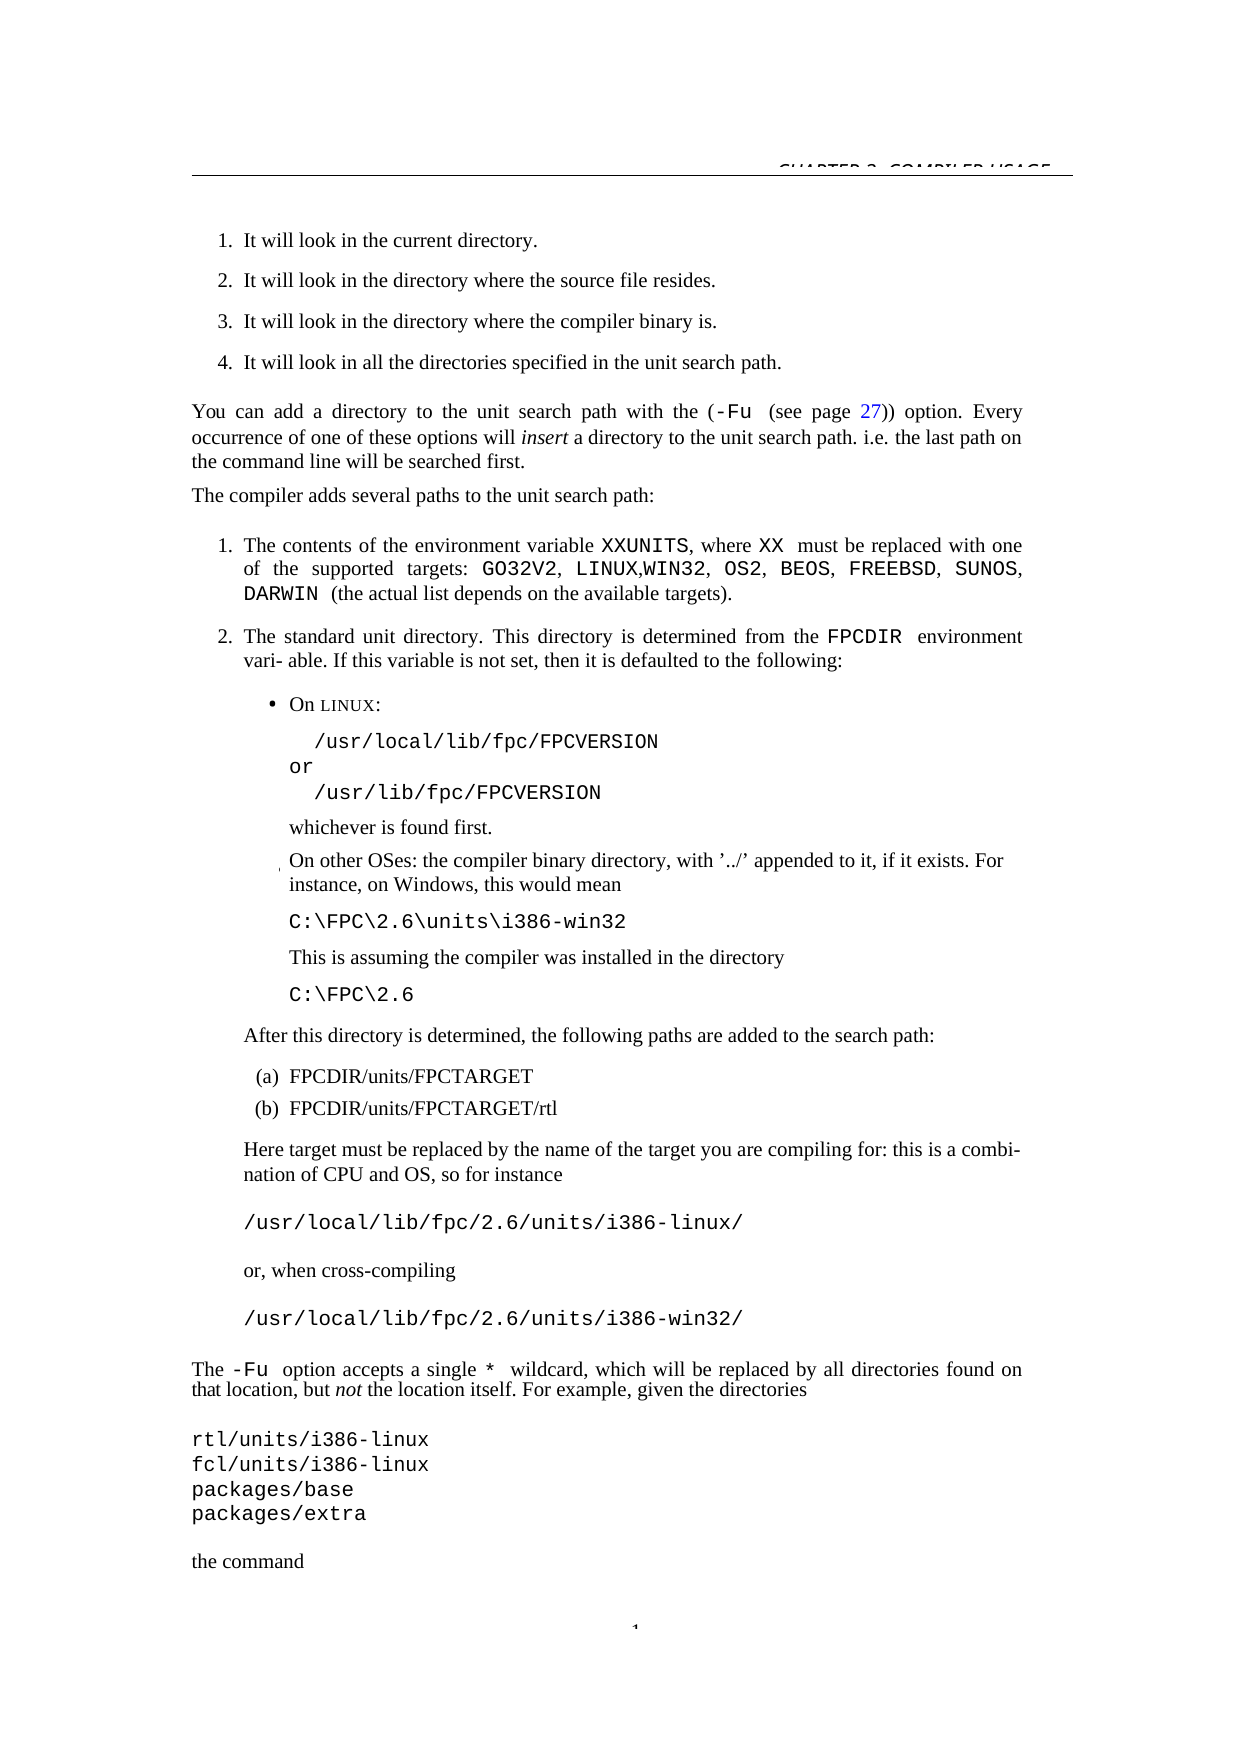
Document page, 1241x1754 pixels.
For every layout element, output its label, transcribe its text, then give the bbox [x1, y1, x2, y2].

text rtl/units/i386-linux fcl/units/i386-linux packages/base packages/extra [191, 1429, 441, 1527]
text /usr/local/lib/fpc/2.6/units/i386-linux/ [243, 1212, 1240, 1236]
text /usr/local/lib/fpc/FPCVERSION or [289, 731, 663, 779]
text The compiler adds several paths to the unit search path: [191, 483, 1240, 507]
list It will look in the directory where the compiler binary is. [217, 309, 1240, 333]
list It will look in the directory where the source file resides. [217, 268, 1240, 292]
text Here target must be replaced by the name of the target you are compiling for: this is a combi- nation of CPU and OS, so for instance [243, 1137, 1030, 1186]
list On LINUX: [268, 689, 1240, 717]
text After this directory is determined, the following paths are added to the search path: [243, 1023, 1240, 1047]
text or, when cross-compiling [243, 1258, 1240, 1282]
list It will look in all the directories specified in the unit search path. [217, 350, 1240, 374]
text /usr/local/lib/fpc/2.6/units/i386-win32/ [243, 1308, 1240, 1332]
list It will look in the current directory. [217, 227, 1240, 252]
text On other OSes: the compiler binary directory, with ’../’ appended to it, if it exists. For instance, on Windows, this would mean [289, 847, 1030, 896]
text the command [191, 1549, 1240, 1573]
list FPCDIR/units/FPCTARGET [256, 1064, 1240, 1088]
text The -Fu option accepts a single * wildcard, which will be replaced by all directories found on that location, but not the location itself. For example, given the directories [191, 1357, 1023, 1401]
text whichever is found first. [289, 815, 1240, 839]
text C:\FPC\2.6 [289, 984, 1240, 1008]
list The standard unit directory. This directory is determined from the FPCDIR environment vari- able. If this variable is not set, then it is defaulted to the following: [217, 624, 1023, 672]
text C:\FPC\2.6\units\i386-win32 [96, 911, 819, 934]
text This is assuming the compiler was installed in the directory [289, 945, 1240, 969]
list FPCDIR/units/FPCTARGET/rtl [254, 1096, 1240, 1120]
list The contents of the environment variable XXUNITS, where XX must be replaced with one of the supported targets: GO32V2, LINUX,WIN32, OS2, BEOS, FREEBSD, SUNOS, DARWIN (the actual list depends on the available targets). [217, 532, 1023, 607]
text You can add a directory to the unit search path with the (-Fu (see page 27)) option. Every occurrence of one of these options will insert a directory to the unit search path. i.e. the last path on the command line will be searched first. [191, 399, 1023, 473]
text /usr/lib/fpc/FPCVERSION [96, 781, 819, 804]
